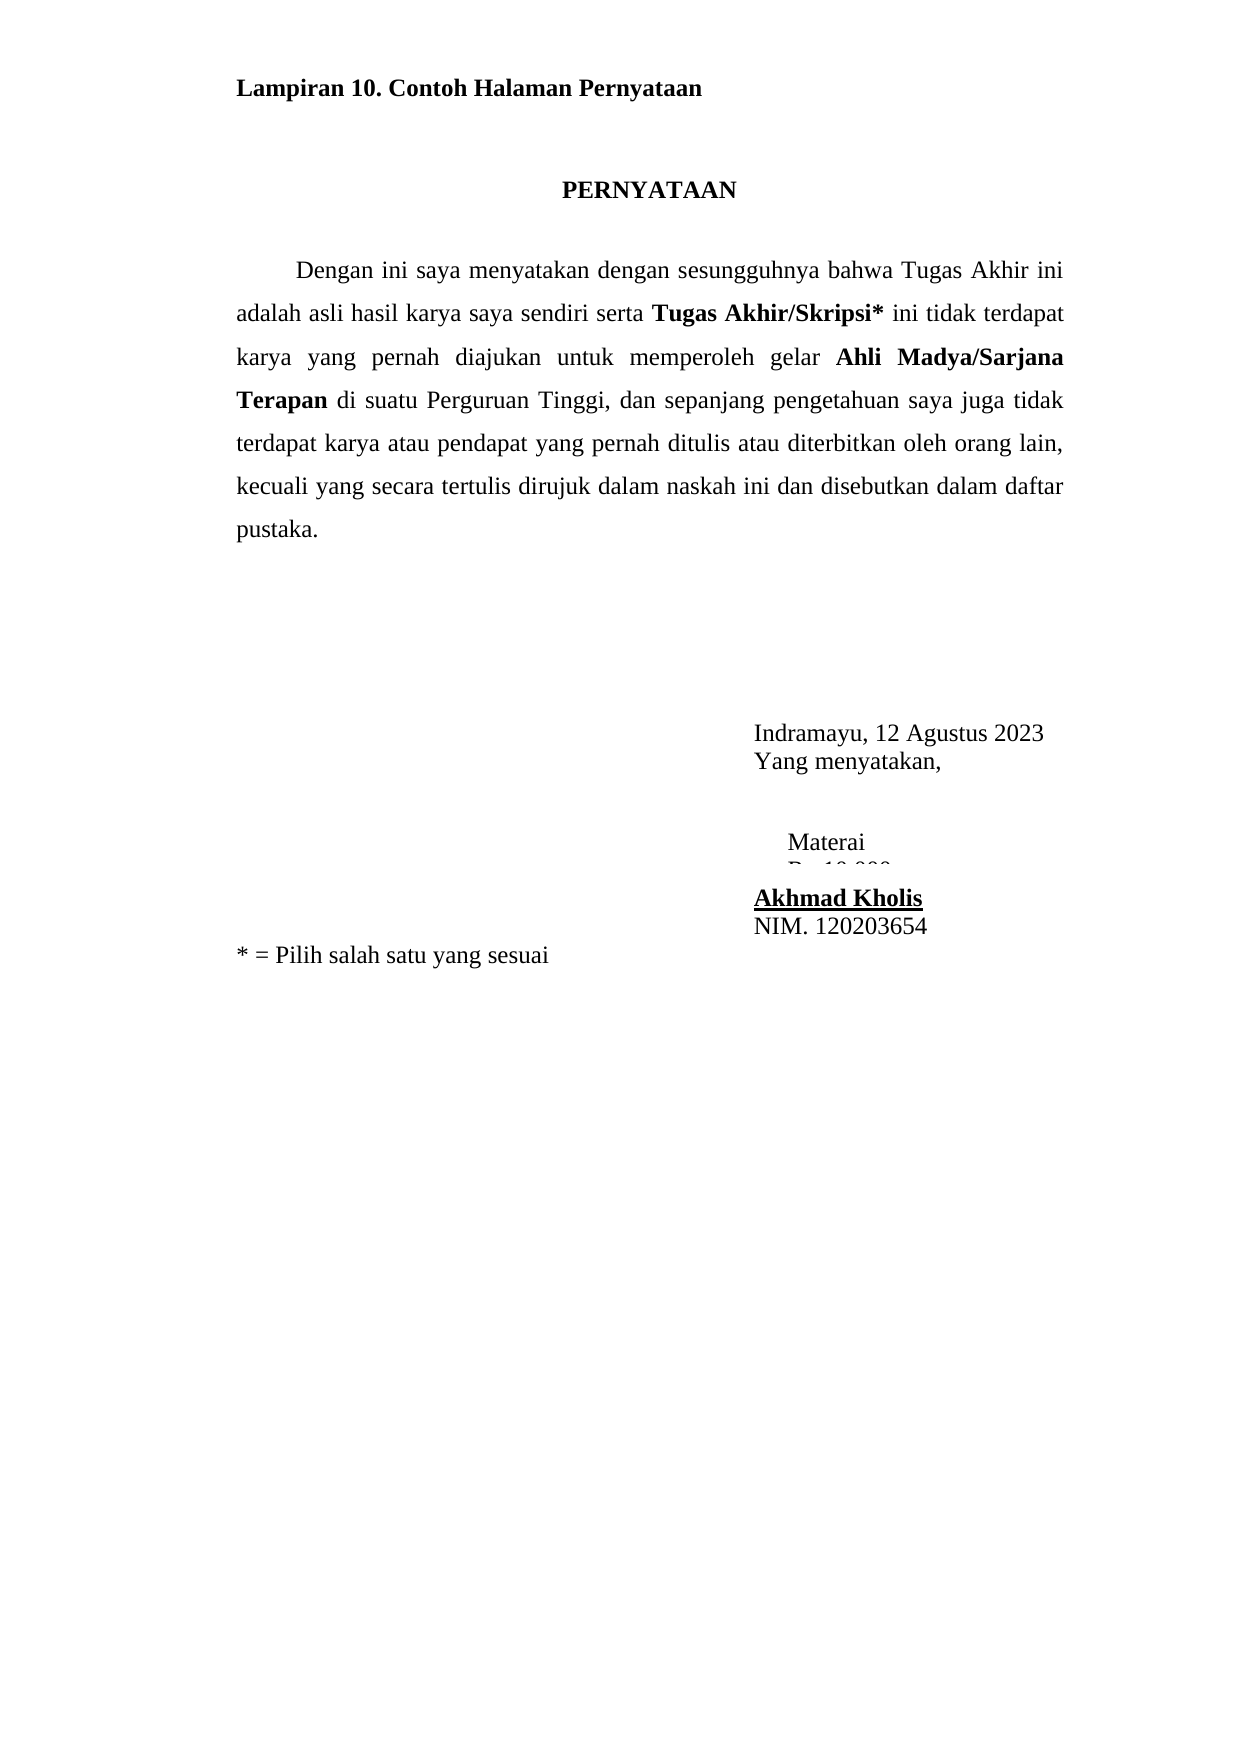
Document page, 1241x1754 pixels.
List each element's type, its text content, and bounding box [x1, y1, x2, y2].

subtitle Lampiran 10. Contoh Halaman Pernyataan [236, 73, 1086, 101]
text Dengan ini saya menyatakan dengan sesungguhnya bahwa Tugas Akhir ini adalah asli hasil karya saya sendiri serta Tugas Akhir/Skripsi* ini tidak terdapat karya yang pernah diajukan untuk memperoleh gelar Ahli Madya/Sarjana Terapan di suatu Perguruan Tinggi, dan sepanjang pengetahuan saya juga tidak terdapat karya atau pendapat yang pernah ditulis atau diterbitkan oleh orang lain, kecuali yang secara tertulis dirujuk dalam naskah ini dan disebutkan dalam daftar pustaka. [236, 255, 1064, 543]
text * = Pilih salah satu yang sesuai [236, 941, 552, 969]
text NIM. 120203654 [753, 912, 1086, 940]
text PERNYATAAN [239, 175, 1059, 204]
text Indramayu, 12 Agustus 2023 Yang menyatakan, [754, 719, 1046, 775]
text Akhmad Kholis [753, 884, 1086, 912]
